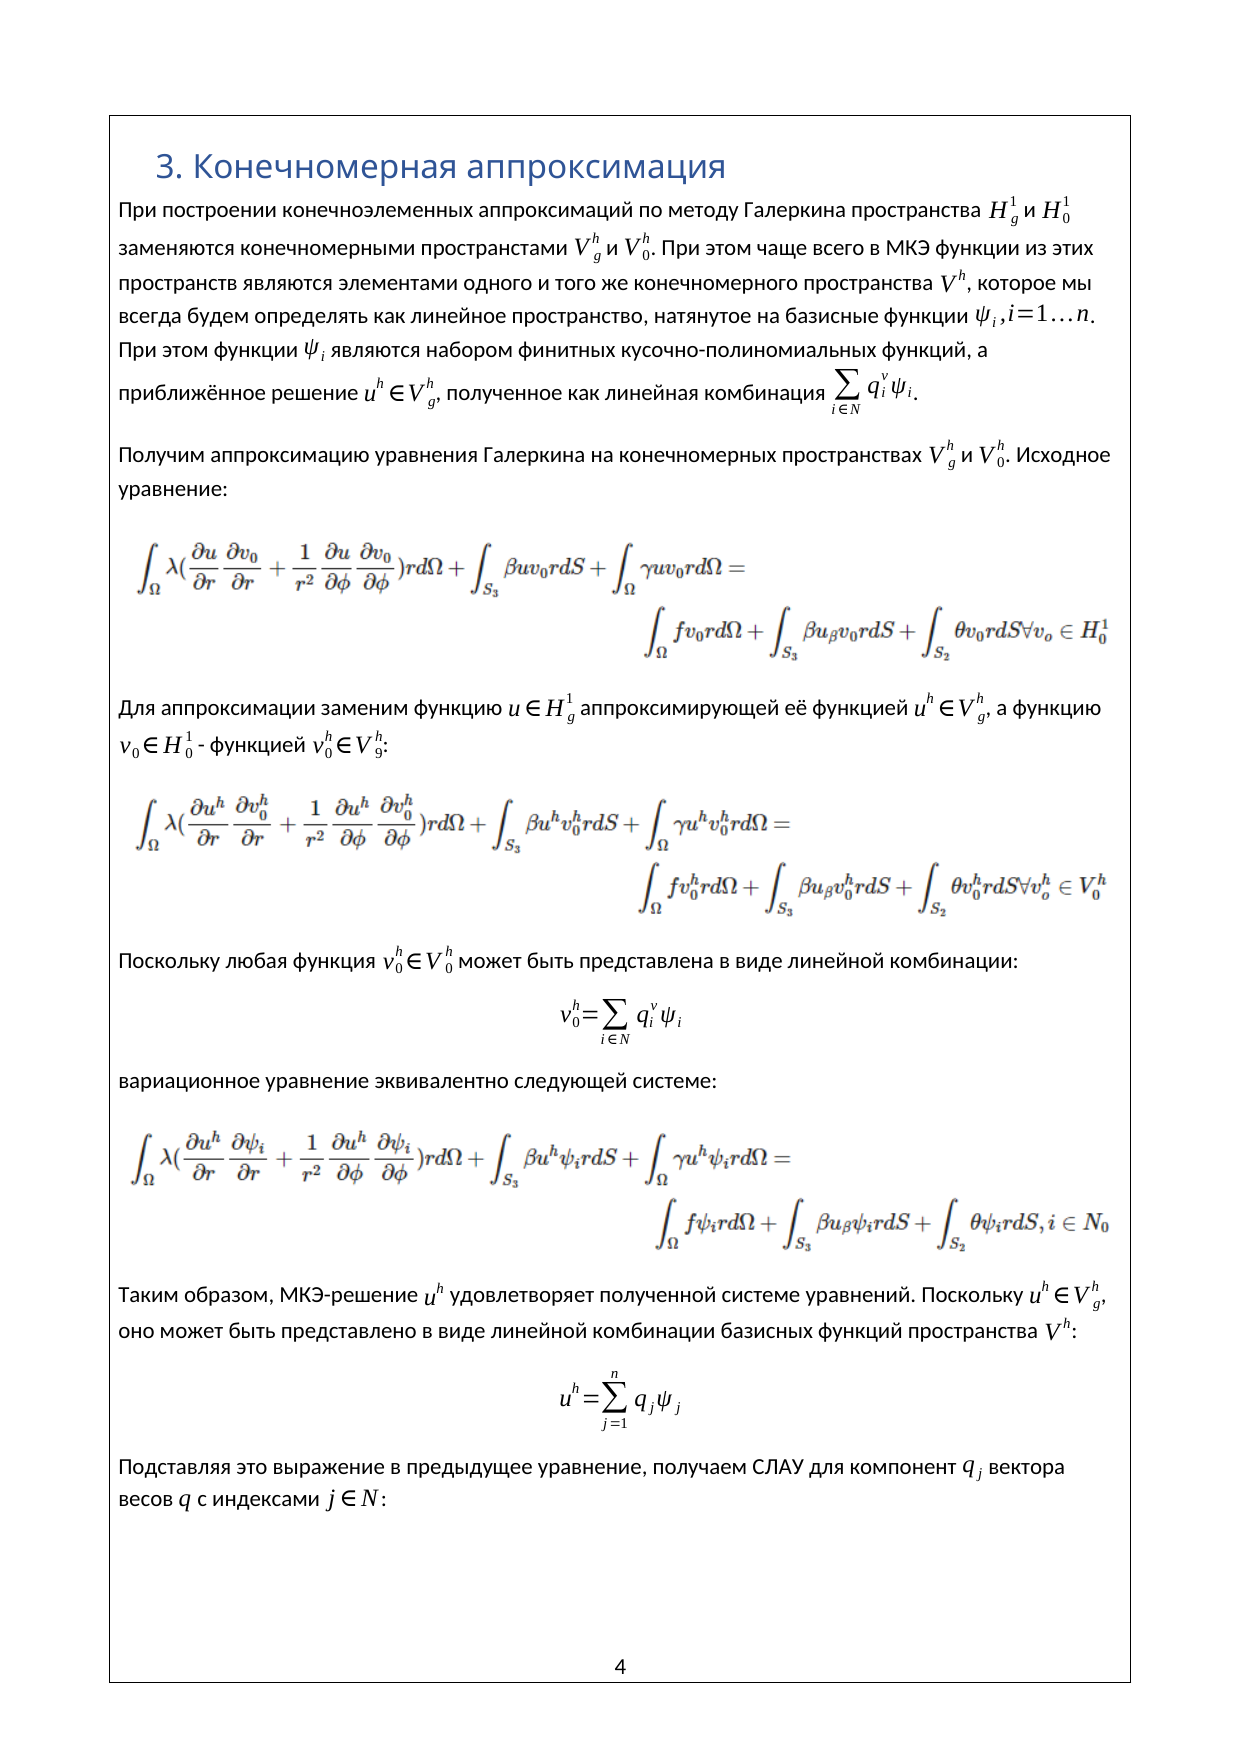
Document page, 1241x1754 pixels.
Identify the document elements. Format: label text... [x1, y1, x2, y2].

text вариационное уравнение эквивалентно следующей системе: [118, 1066, 1122, 1094]
text Таким образом, МКЭ-решение удовлетворяет полученной системе уравнений. Поскольку , оно может быть представлено в виде линейной комбинации базисных функций пространства : [118, 1277, 1122, 1345]
text Подставляя это выражение в предыдущее уравнение, получаем СЛАУ для компонент вектора весов с индексами : [118, 1450, 1122, 1512]
picture [118, 780, 1123, 924]
text Получим аппроксимацию уравнения Галеркина на конечномерных пространствах и . Исходное уравнение: [118, 437, 1122, 502]
subtitle Конечномерная аппроксимация [155, 143, 1122, 188]
text Поскольку любая функция может быть представлена в виде линейной комбинации: [118, 943, 1122, 977]
picture [118, 520, 1123, 672]
picture [118, 1113, 1123, 1259]
text При построении конечноэлеменных аппроксимаций по методу Галеркина пространства и заменяются конечномерными пространстами и . При этом чаще всего в МКЭ функции из этих пространств являются элементами одного и того же конечномерного пространства , которое мы всегда будем определять как линейное пространство, натянутое на базисные функции . При этом функции являются набором финитных кусочно-полиномиальных функций, а приближённое решение , полученное как линейная комбинация . [118, 192, 1122, 418]
text Для аппроксимации заменим функцию аппроксимирующей её функцией , а функцию - функцией : [118, 690, 1122, 762]
